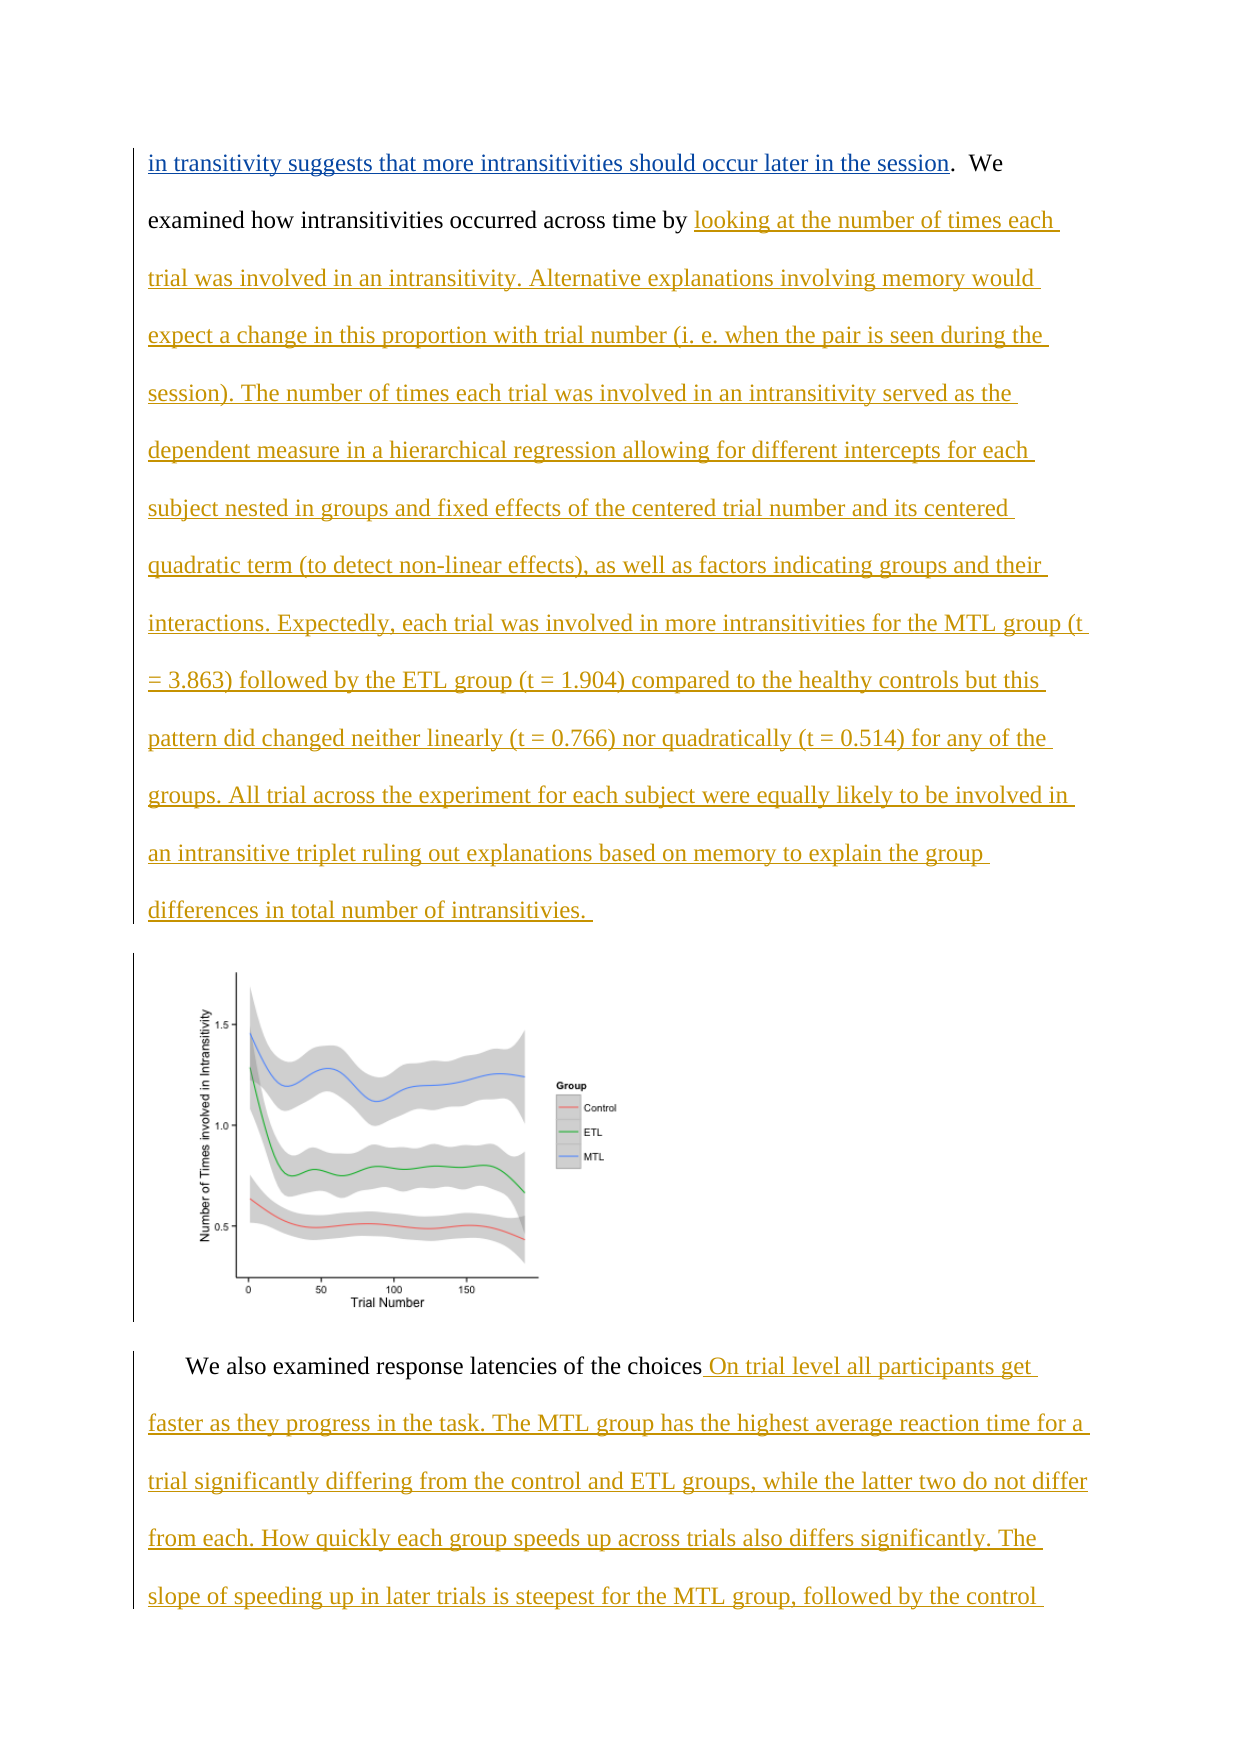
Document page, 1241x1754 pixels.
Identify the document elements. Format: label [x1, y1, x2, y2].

picture [185, 952, 655, 1322]
text [148, 1351, 1093, 1609]
text [148, 148, 1094, 924]
